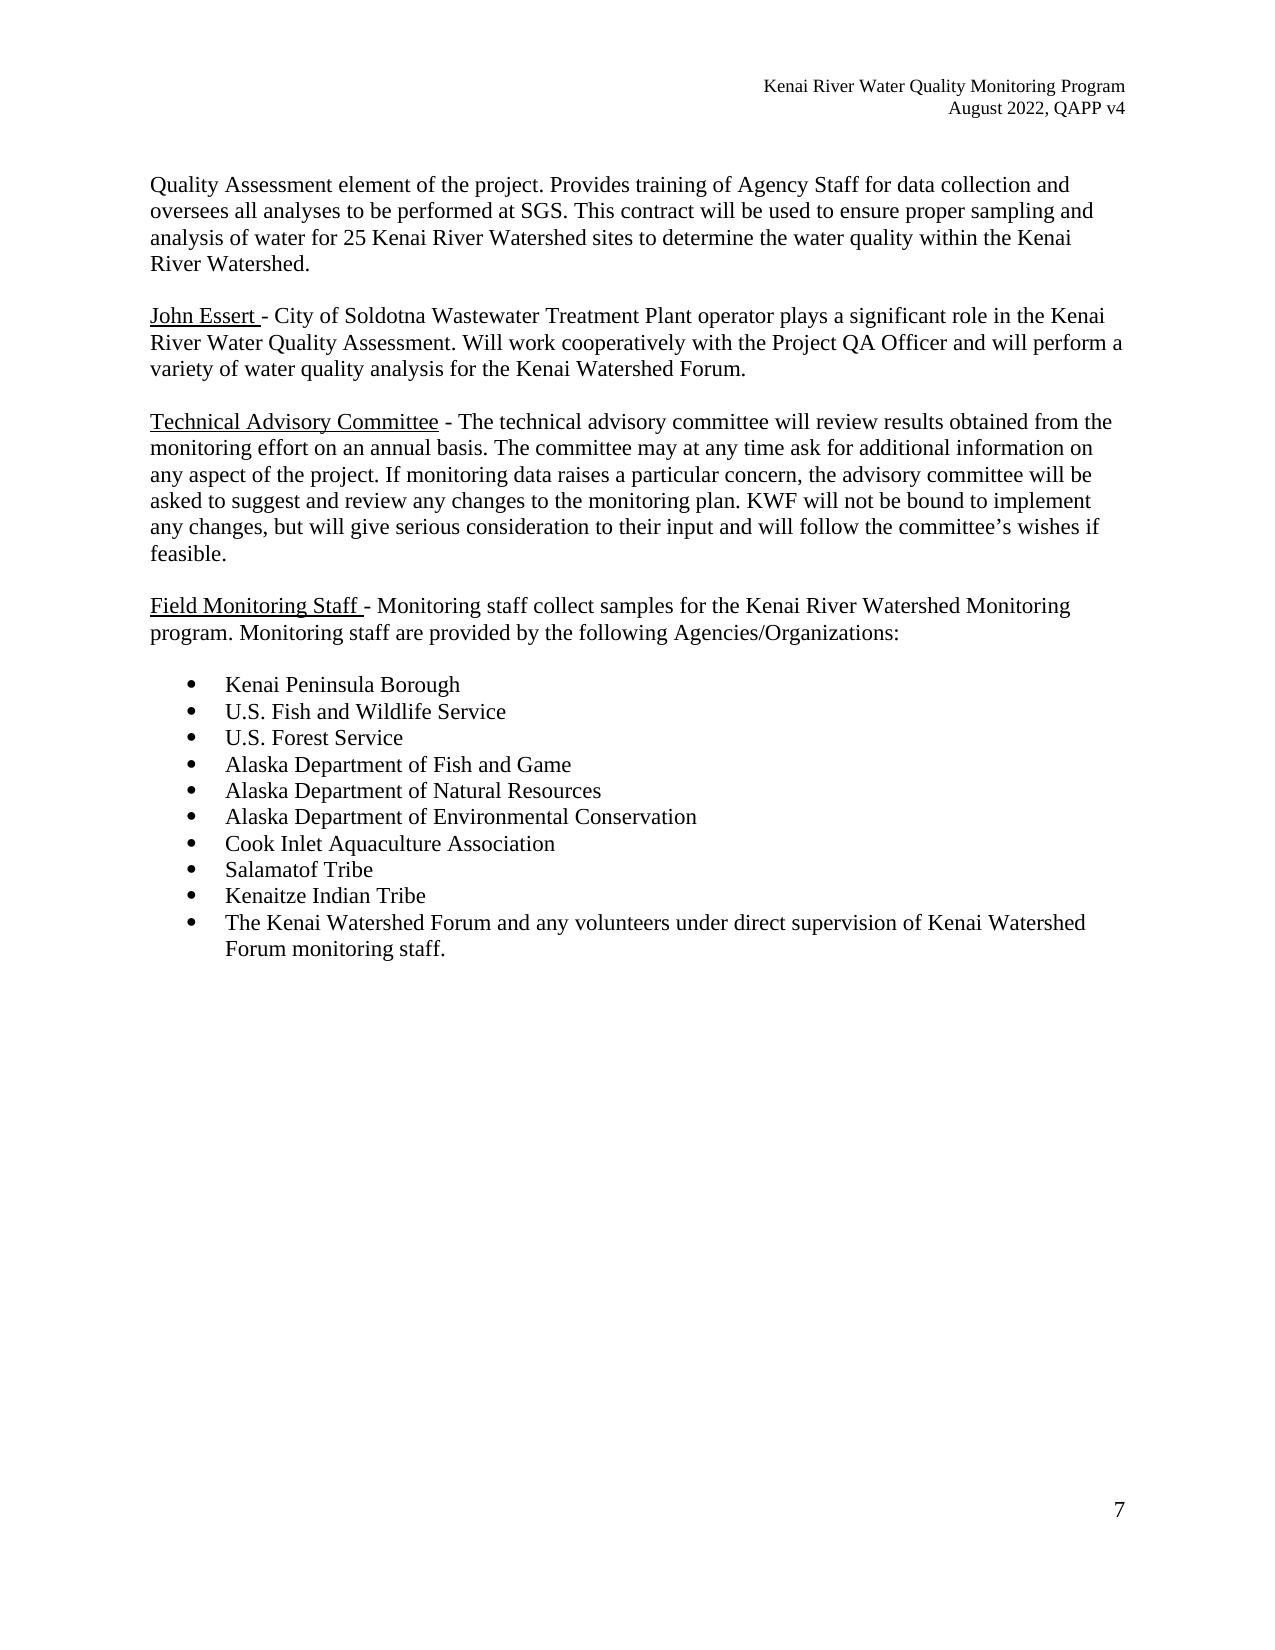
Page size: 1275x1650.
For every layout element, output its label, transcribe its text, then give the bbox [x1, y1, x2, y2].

text Field Monitoring Staff - Monitoring staff collect samples for the Kenai River Watershed Monitoring program. Monitoring staff are provided by the following Agencies/Organizations: [150, 592, 1125, 645]
text Technical Advisory Committee - The technical advisory committee will review results obtained from the monitoring effort on an annual basis. The committee may at any time ask for additional information on any aspect of the project. If monitoring data raises a particular concern, the advisory committee will be asked to suggest and review any changes to the monitoring plan. KWF will not be bound to implement any changes, but will give serious consideration to their input and will follow the committee’s wishes if feasible. [150, 408, 1125, 566]
list Alaska Department of Fish and Game [187, 751, 1125, 777]
list U.S. Fish and Wildlife Service [187, 698, 1125, 724]
list Alaska Department of Natural Resources [187, 777, 1125, 803]
text John Essert - City of Soldotna Wastewater Treatment Plant operator plays a significant role in the Kenai River Water Quality Assessment. Will work cooperatively with the Project QA Officer and will perform a variety of water quality analysis for the Kenai Watershed Forum. [150, 303, 1125, 382]
list Cook Inlet Aquaculture Association [187, 830, 1125, 856]
list The Kenai Watershed Forum and any volunteers under direct supervision of Kenai Watershed Forum monitoring staff. [187, 909, 1125, 961]
list Kenaitze Indian Tribe [187, 882, 1125, 909]
list U.S. Forest Service [187, 724, 1125, 751]
list Kenai Peninsula Borough [187, 672, 1125, 698]
list Alaska Department of Environmental Conservation [187, 803, 1125, 830]
list Salamatof Tribe [187, 856, 1125, 882]
